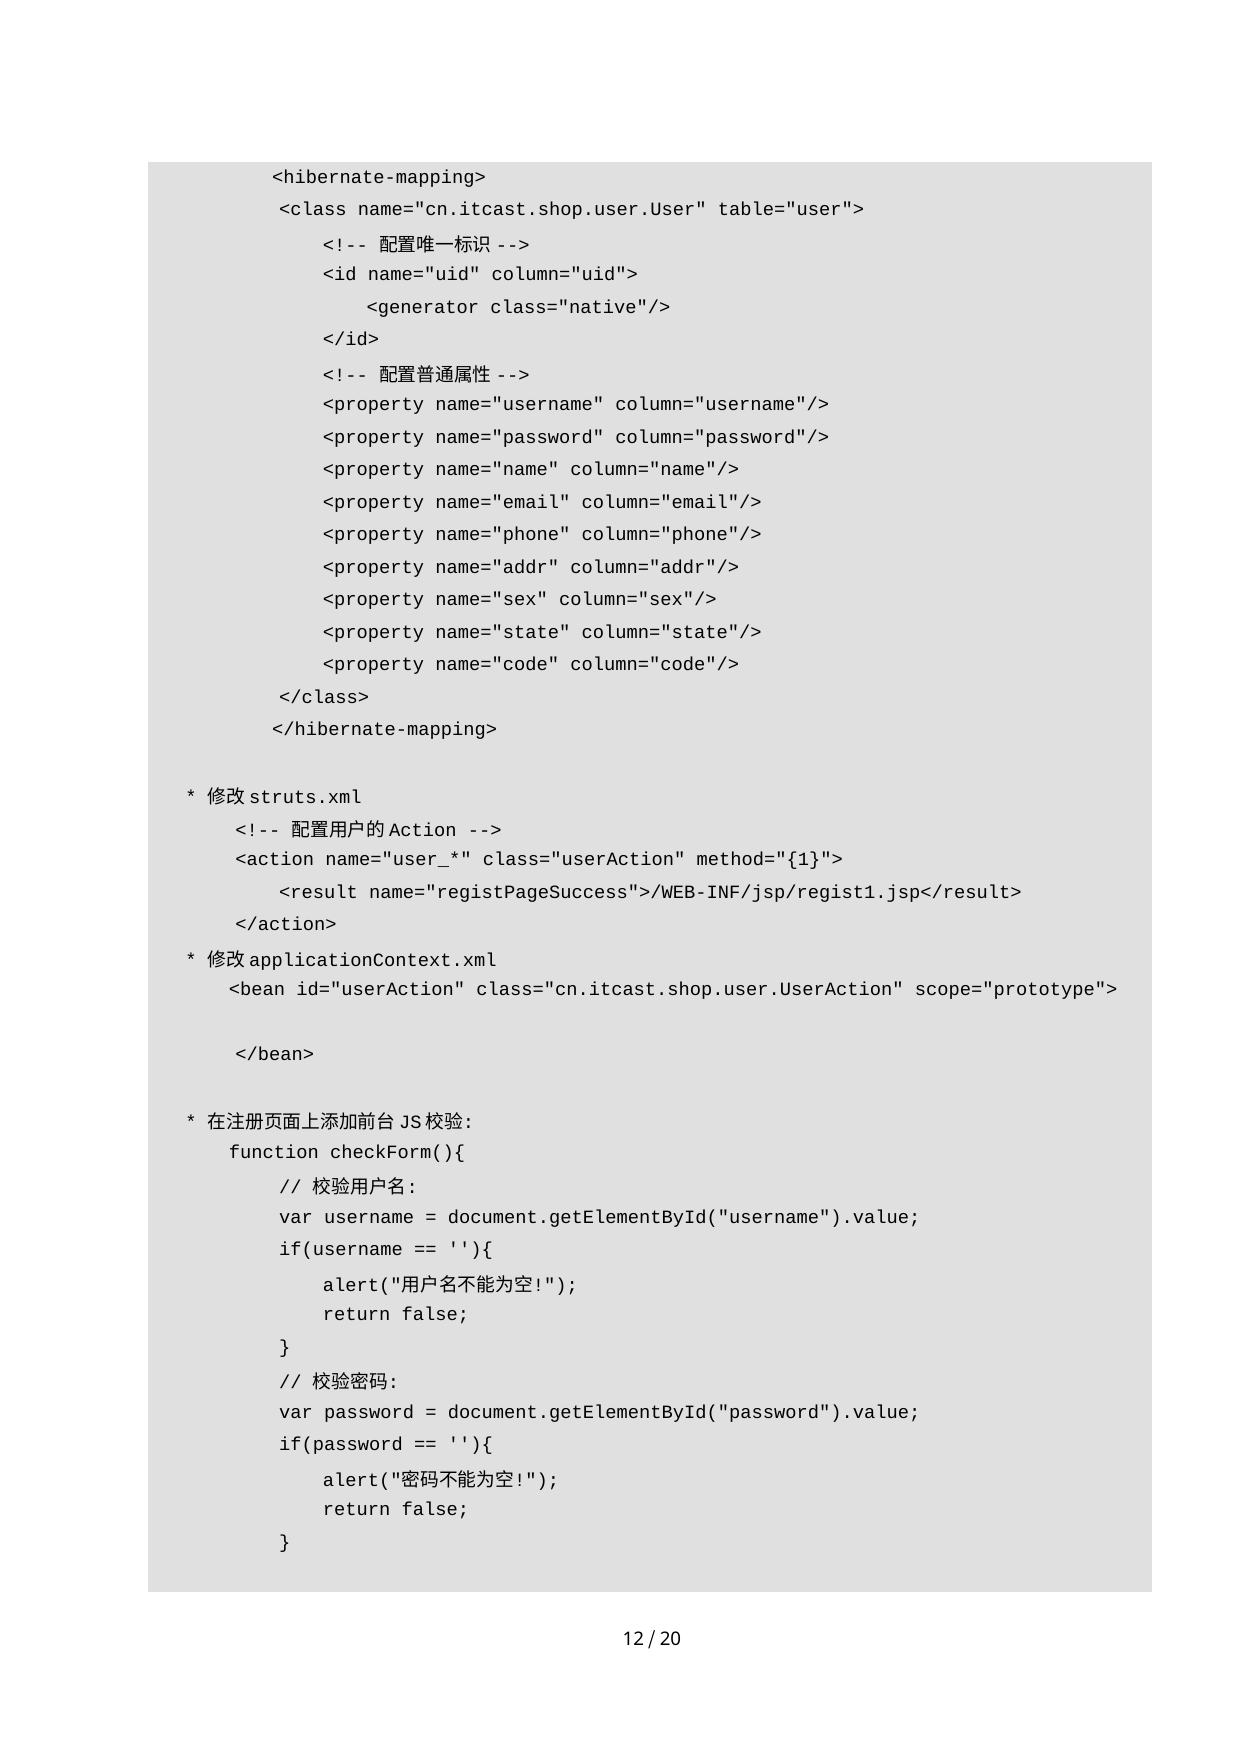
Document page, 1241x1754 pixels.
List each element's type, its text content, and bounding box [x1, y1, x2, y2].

text function checkForm(){ [148, 1137, 1152, 1169]
text <class name="cn.itcast.shop.user.User" table="user"> [148, 194, 1152, 227]
text <hibernate-mapping> [148, 162, 1152, 194]
text * 修改applicationContext.xml [148, 942, 1152, 974]
text <property name="email" column="email"/> [148, 487, 1152, 519]
text var username = document.getElementById("username").value; [148, 1202, 1152, 1234]
text } [148, 1332, 1152, 1364]
text // 校验密码: [148, 1364, 1152, 1397]
text alert("密码不能为空!"); [148, 1462, 1152, 1494]
text <!-- 配置普通属性 --> [148, 357, 1152, 389]
text <property name="password" column="password"/> [148, 422, 1152, 454]
text <property name="addr" column="addr"/> [148, 552, 1152, 584]
text alert("用户名不能为空!"); [148, 1267, 1152, 1299]
text <!-- 配置用户的Action --> [148, 812, 1152, 844]
text <!-- 配置唯一标识 --> [148, 227, 1152, 259]
text <property name="state" column="state"/> [148, 617, 1152, 649]
text <id name="uid" column="uid"> [148, 259, 1152, 292]
text <property name="phone" column="phone"/> [148, 519, 1152, 552]
text if(username == ''){ [148, 1234, 1152, 1267]
text <action name="user_*" class="userAction" method="{1}"> [148, 844, 1152, 877]
text <result name="registPageSuccess">/WEB-INF/jsp/regist1.jsp</result> [148, 877, 1152, 909]
text <generator class="native"/> [148, 292, 1152, 324]
text </id> [148, 324, 1152, 357]
text var password = document.getElementById("password").value; [148, 1397, 1152, 1429]
text <property name="code" column="code"/> [148, 649, 1152, 682]
text return false; [148, 1299, 1152, 1332]
text <property name="username" column="username"/> [148, 389, 1152, 422]
text } [148, 1527, 1152, 1559]
text * 在注册页面上添加前台JS校验: [148, 1104, 1152, 1137]
text return false; [148, 1494, 1152, 1527]
text <property name="name" column="name"/> [148, 454, 1152, 487]
text * 修改struts.xml [148, 779, 1152, 812]
text // 校验用户名: [148, 1169, 1152, 1202]
text </bean> [148, 1039, 1152, 1072]
text <property name="sex" column="sex"/> [148, 584, 1152, 617]
text </action> [148, 909, 1152, 942]
text if(password == ''){ [148, 1429, 1152, 1462]
text </class> [148, 682, 1152, 714]
text </hibernate-mapping> [148, 714, 1152, 747]
text <bean id="userAction" class="cn.itcast.shop.user.UserAction" scope="prototype"> [148, 974, 1152, 1007]
